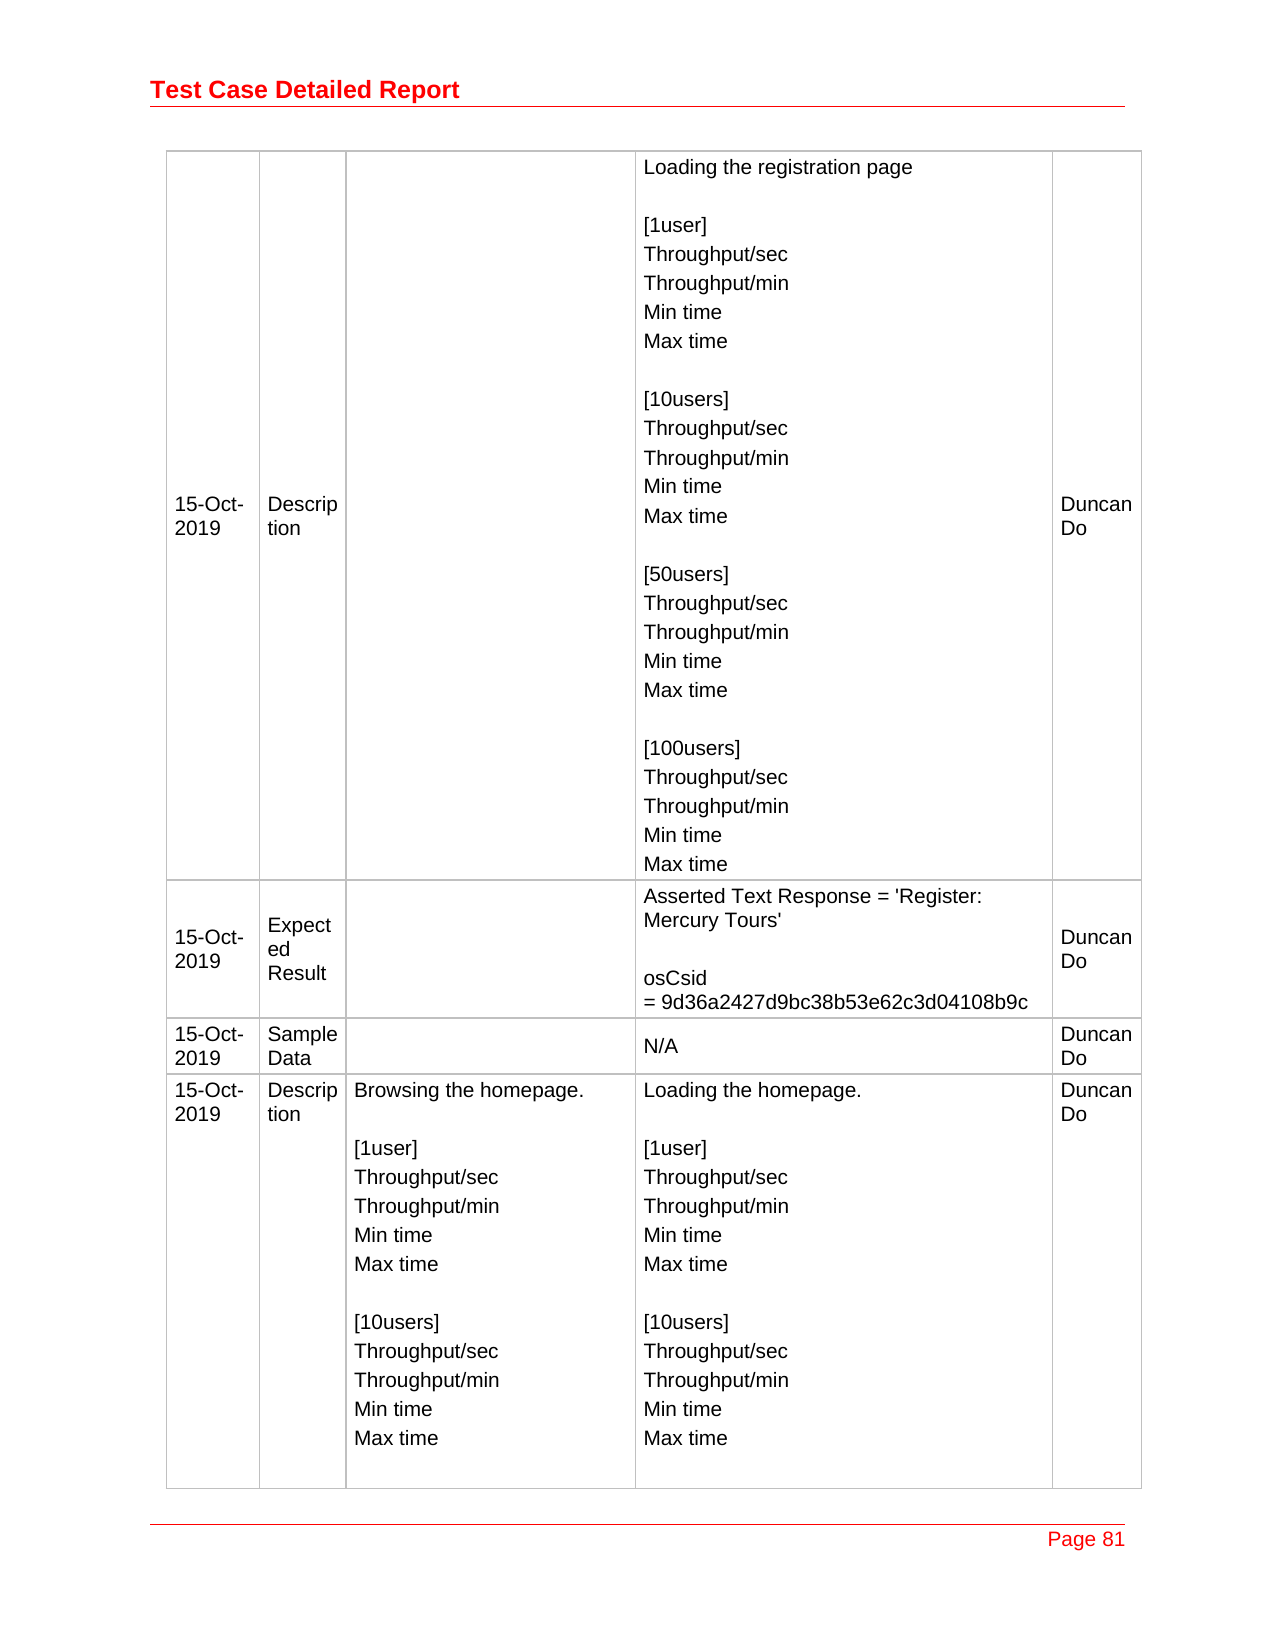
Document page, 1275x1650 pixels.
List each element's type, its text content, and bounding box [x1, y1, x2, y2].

table_cell Duncan Do [1053, 881, 1141, 1017]
table_cell Description [260, 152, 345, 879]
table_cell N/A [636, 1019, 1052, 1073]
table_cell 15-Oct-2019 [167, 152, 259, 879]
table_cell Duncan Do [1053, 1019, 1141, 1073]
table_cell Sample Data [260, 1019, 345, 1073]
table_cell [347, 881, 635, 1017]
table_cell [347, 1019, 635, 1073]
table_cell Description [260, 1075, 345, 1487]
table_cell 15-Oct-2019 [167, 881, 259, 1017]
table_cell [347, 152, 635, 879]
table_cell Asserted Text Response = 'Register: Mercury Tours' osCsid = 9d36a2427d9bc38b53e62c3d04108b9c [636, 881, 1052, 1017]
table_cell Expected Result [260, 881, 345, 1017]
table_cell Duncan Do [1053, 1075, 1141, 1487]
table_cell Loading the registration page [1user] Throughput/sec Throughput/min Min time Max time [10users] Throughput/sec Throughput/min Min time Max time [50users] Throughput/sec Throughput/min Min time Max time [100users] Throughput/sec Throughput/min Min time Max time [636, 152, 1052, 879]
table_cell 15-Oct-2019 [167, 1019, 259, 1073]
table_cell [636, 1075, 1052, 1487]
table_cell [347, 1075, 635, 1487]
table_cell 15-Oct-2019 [167, 1075, 259, 1487]
table_cell Duncan Do [1053, 152, 1141, 879]
